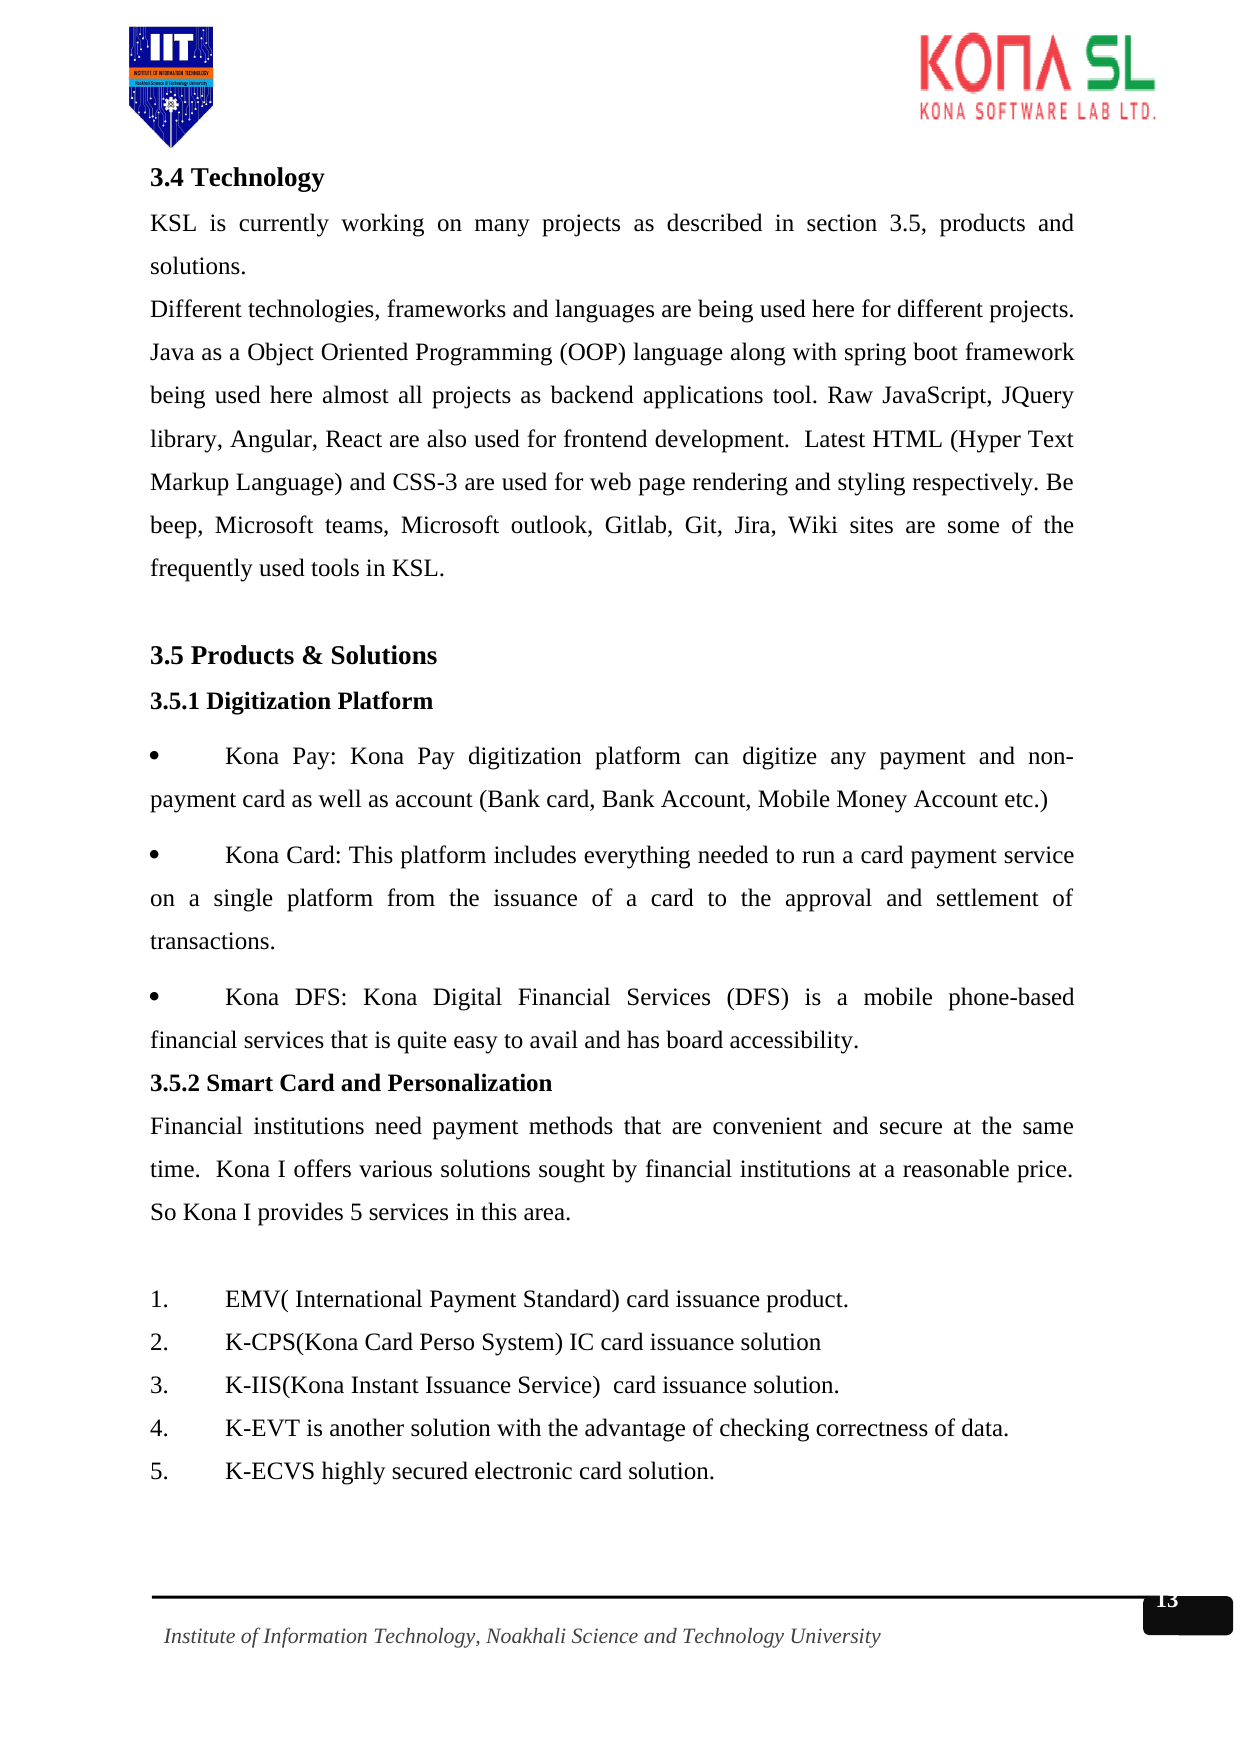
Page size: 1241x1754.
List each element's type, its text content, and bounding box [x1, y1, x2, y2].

list K-IIS(Kona Instant Issuance Service) card issuance solution. [150, 1370, 1075, 1399]
text Financial institutions need payment methods that are convenient and secure at the same time. Kona I offers various solutions sought by financial institutions at a reasonable price. So Kona I provides 5 services in this area. [150, 1111, 1075, 1226]
text Different technologies, frameworks and languages are being used here for different projects. Java as a Object Oriented Programming (OOP) language along with spring boot framework being used here almost all projects as backend applications tool. Raw JavaScript, JQuery library, Angular, React are also used for frontend development. Latest HTML (Hyper Text Markup Language) and CSS-3 are used for web page rendering and styling respectively. Be beep, Microsoft teams, Microsoft outlook, Gitlab, Git, Jira, Wiki sites are some of the frequently used tools in KSL. [150, 294, 1075, 582]
picture [123, 25, 219, 151]
text KSL is currently working on many projects as described in section 3.5, products and solutions. [150, 208, 1075, 280]
list Kona DFS: Kona Digital Financial Services (DFS) is a mobile phone-based financial services that is quite easy to avail and has board accessibility. [150, 982, 1075, 1054]
subtitle 3.5 Products & Solutions [150, 639, 1075, 670]
subtitle 3.5.2 Smart Card and Personalization [150, 1068, 1075, 1097]
list Kona Card: This platform includes everything needed to run a card payment service on a single platform from the issuance of a card to the approval and settlement of transactions. [150, 840, 1075, 955]
list K-CPS(Kona Card Perso System) IC card issuance solution [150, 1327, 1075, 1356]
list K-ECVS highly secured electronic card solution. [150, 1456, 1075, 1485]
picture [918, 29, 1157, 124]
subtitle 3.4 Technology [150, 161, 1075, 192]
list Kona Pay: Kona Pay digitization platform can digitize any payment and non-payment card as well as account (Bank card, Bank Account, Mobile Money Account etc.) [150, 741, 1075, 813]
subtitle 3.5.1 Digitization Platform [150, 686, 1075, 715]
list EMV( International Payment Standard) card issuance product. [150, 1284, 1075, 1312]
list K-EVT is another solution with the advantage of checking correctness of data. [150, 1413, 1075, 1442]
